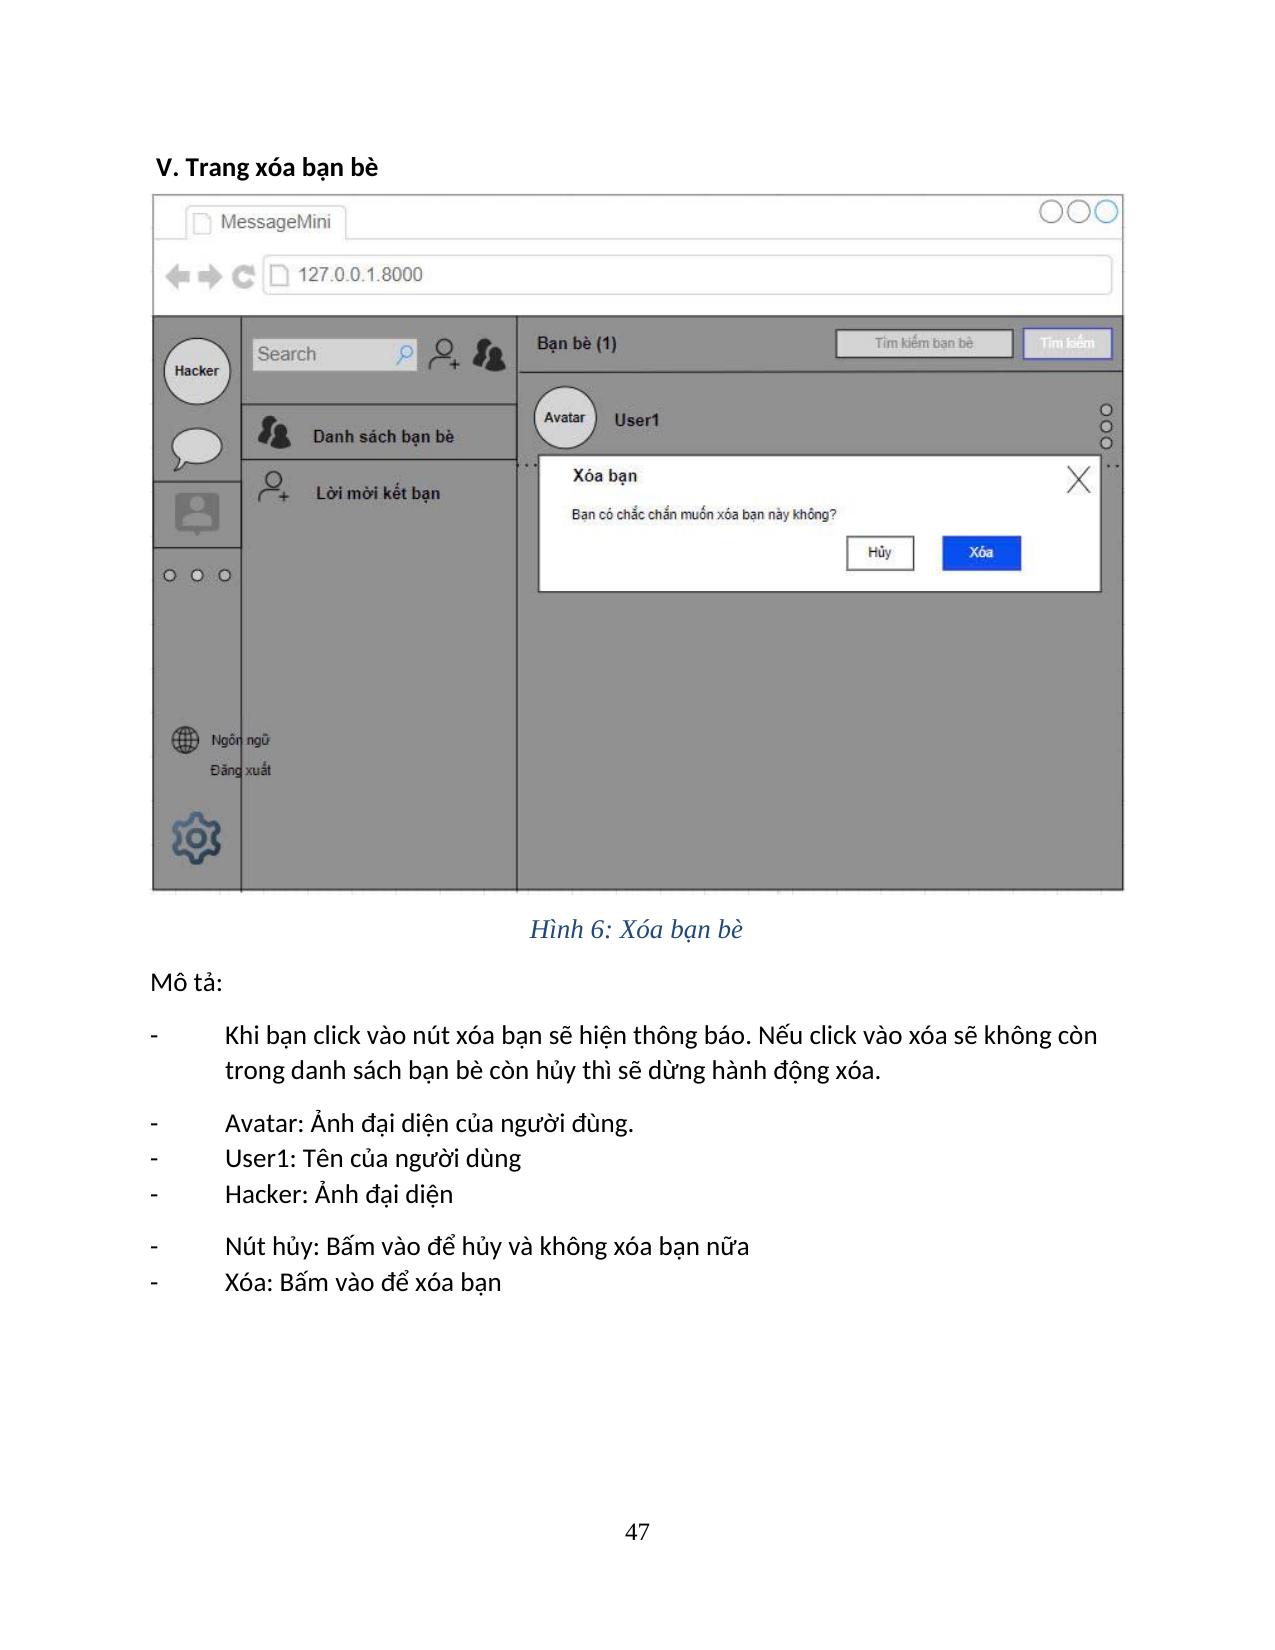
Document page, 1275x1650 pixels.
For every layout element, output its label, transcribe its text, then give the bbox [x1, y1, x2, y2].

text - Nút hủy: Bấm vào để hủy và không xóa bạn nữa - Xóa: Bấm vào để xóa bạn [150, 1229, 1125, 1298]
text - Avatar: Ảnh đại diện của người đùng. - User1: Tên của người dùng - Hacker: Ảnh đại diện [150, 1106, 1125, 1210]
text - Khi bạn click vào nút xóa bạn sẽ hiện thông báo. Nếu click vào xóa sẽ không còn trong danh sách bạn bè còn hủy thì sẽ dừng hành động xóa. [150, 1018, 1125, 1087]
subtitle V. Trang xóa bạn bè [150, 150, 1125, 183]
picture [150, 193, 1125, 895]
text Hình 6: Xóa bạn bè [150, 914, 1125, 945]
text Mô tả: [150, 966, 1125, 999]
